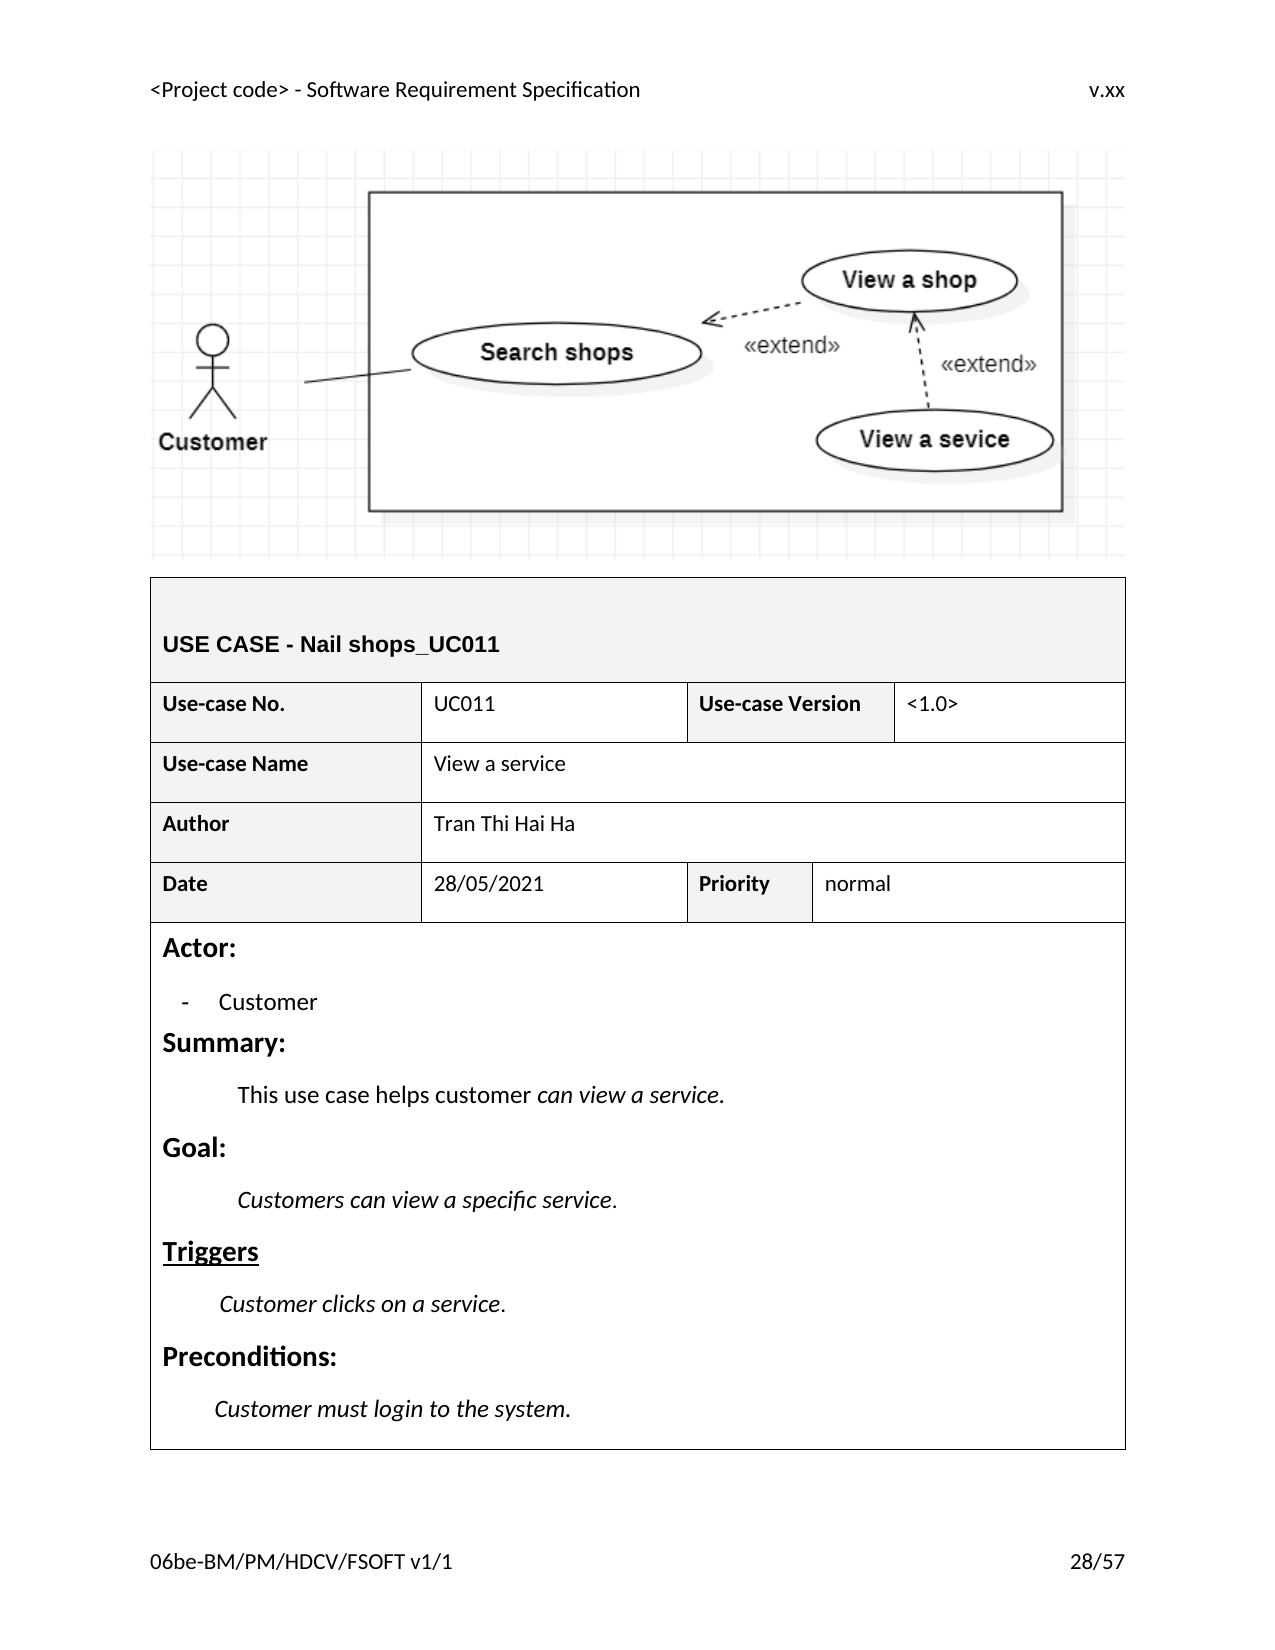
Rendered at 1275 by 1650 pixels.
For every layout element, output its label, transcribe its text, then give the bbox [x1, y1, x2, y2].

table_cell UC011 [422, 683, 687, 742]
table_cell Date [151, 863, 421, 922]
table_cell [151, 923, 1125, 1449]
table_header USE CASE - Nail shops_UC011 [151, 578, 1125, 682]
table_cell Priority [688, 863, 812, 922]
table_cell 28/05/2021 [422, 863, 687, 922]
table_cell Author [151, 803, 421, 862]
table_cell <1.0> [895, 683, 1125, 742]
picture [150, 150, 1125, 559]
table_cell Use-case Name [151, 743, 421, 802]
table_cell Use-case Version [688, 683, 894, 742]
table_cell normal [813, 863, 1125, 922]
table_cell Use-case No. [151, 683, 421, 742]
table_cell View a service [422, 743, 1125, 802]
table_cell Tran Thi Hai Ha [422, 803, 1125, 862]
